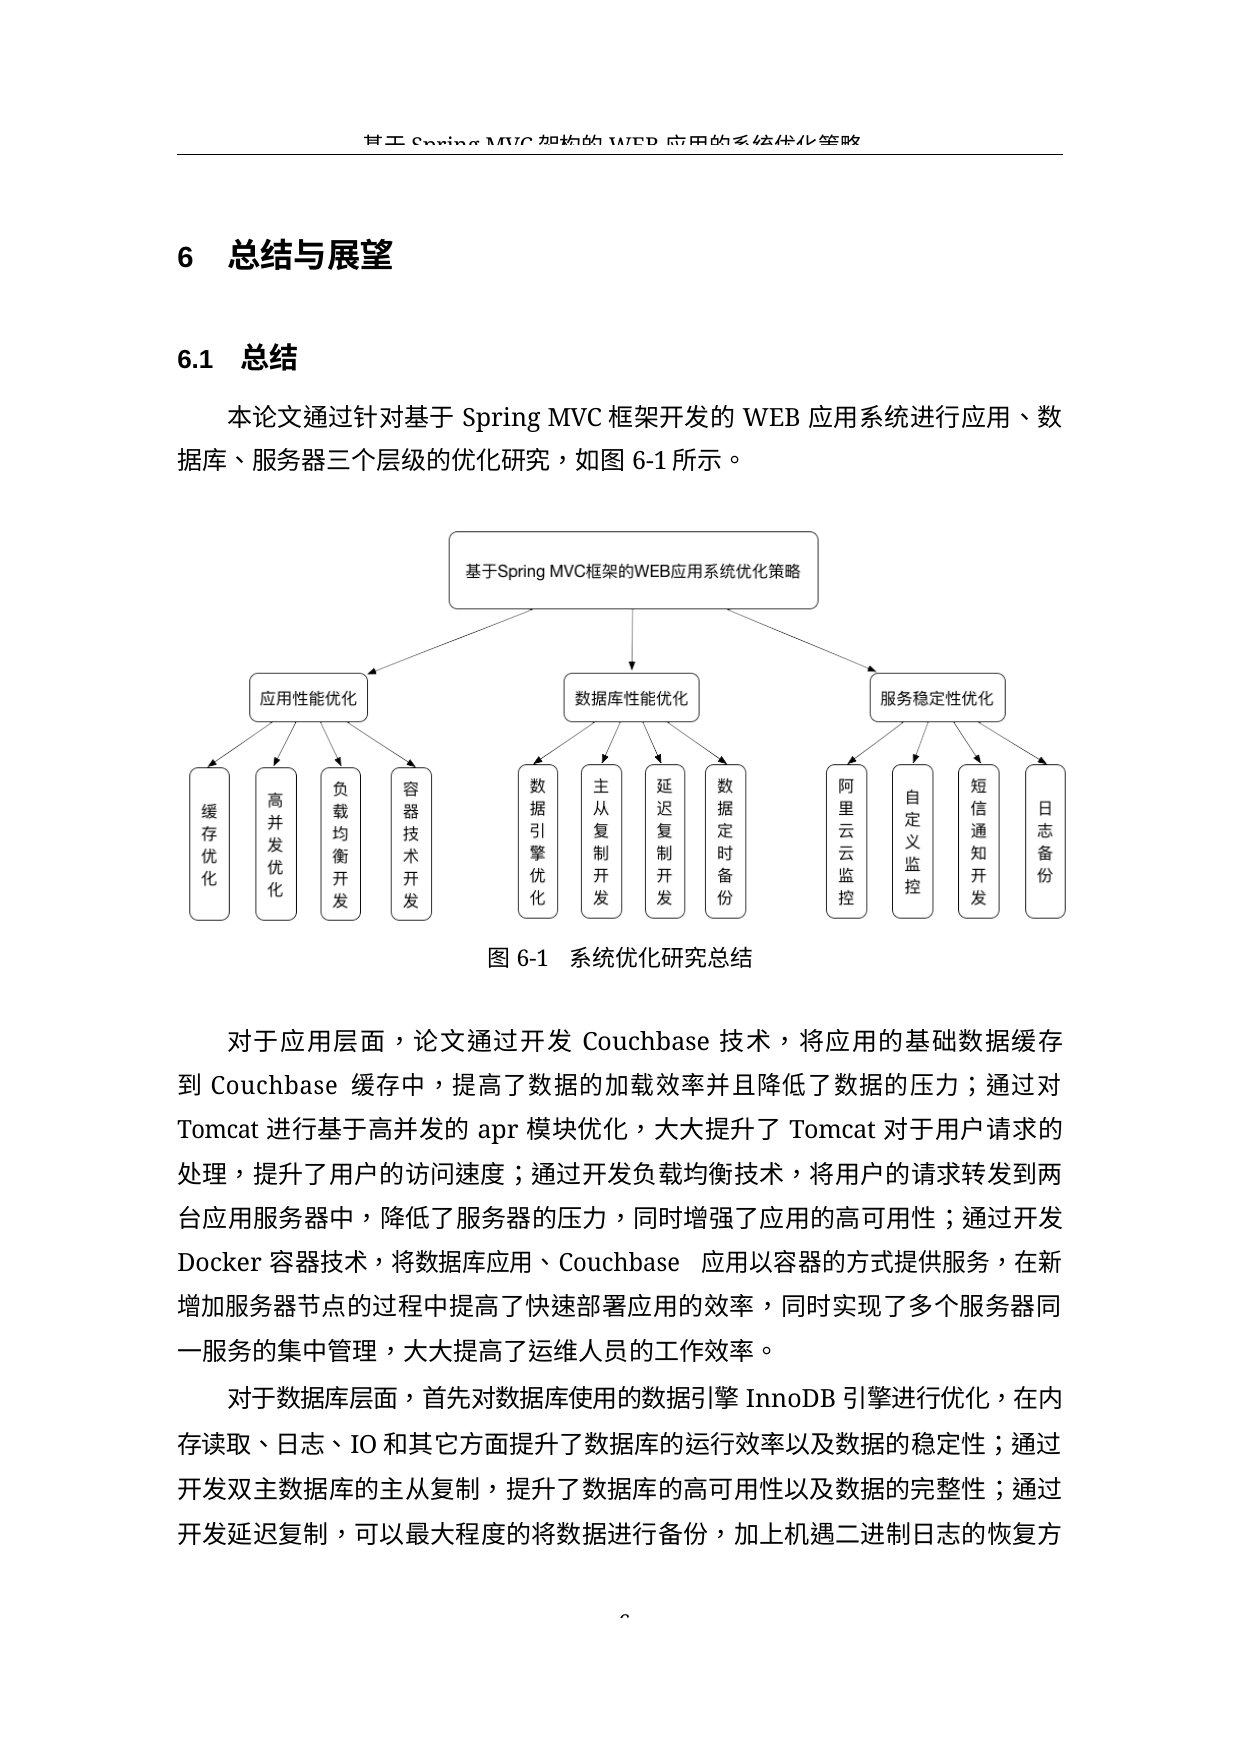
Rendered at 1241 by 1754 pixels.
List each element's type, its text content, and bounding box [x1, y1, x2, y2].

subtitle 总结 [177, 338, 1088, 377]
text 对于应⽤层⾯，论⽂通过开发 Couchbase 技术，将应⽤的基础数据缓存到Couchbase 缓存中，提⾼了数据的加载效率并且降低了数据的压⼒；通过对 Tomcat 进⾏基于⾼并发的 apr 模块优化，⼤⼤提升了 Tomcat 对于⽤户请求的处理，提升了⽤户的访问速度；通过开发负载均衡技术，将⽤户的请求转发到两台应⽤服务器中，降低了服务器的压⼒，同时增强了应⽤的⾼可⽤性；通过开发 Docker 容器技术，将数据库应⽤、Couchbase 应⽤以容器的⽅式提供服务，在新增加服务器节点的过程中提⾼了快速部署应⽤的效率，同时实现了多个服务器同⼀服务的集中管理，⼤⼤提⾼了运维⼈员的⼯作效率。 [177, 1023, 1063, 1367]
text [177, 1381, 1063, 1551]
text 本论⽂通过针对基于 Spring MVC 框架开发的 WEB 应⽤系统进⾏应⽤、数据库、服务器三个层级的优化研究，如图 6-1所⽰。 [177, 399, 1063, 477]
picture [177, 520, 1077, 932]
subtitle 总结与展望 [177, 232, 1088, 277]
